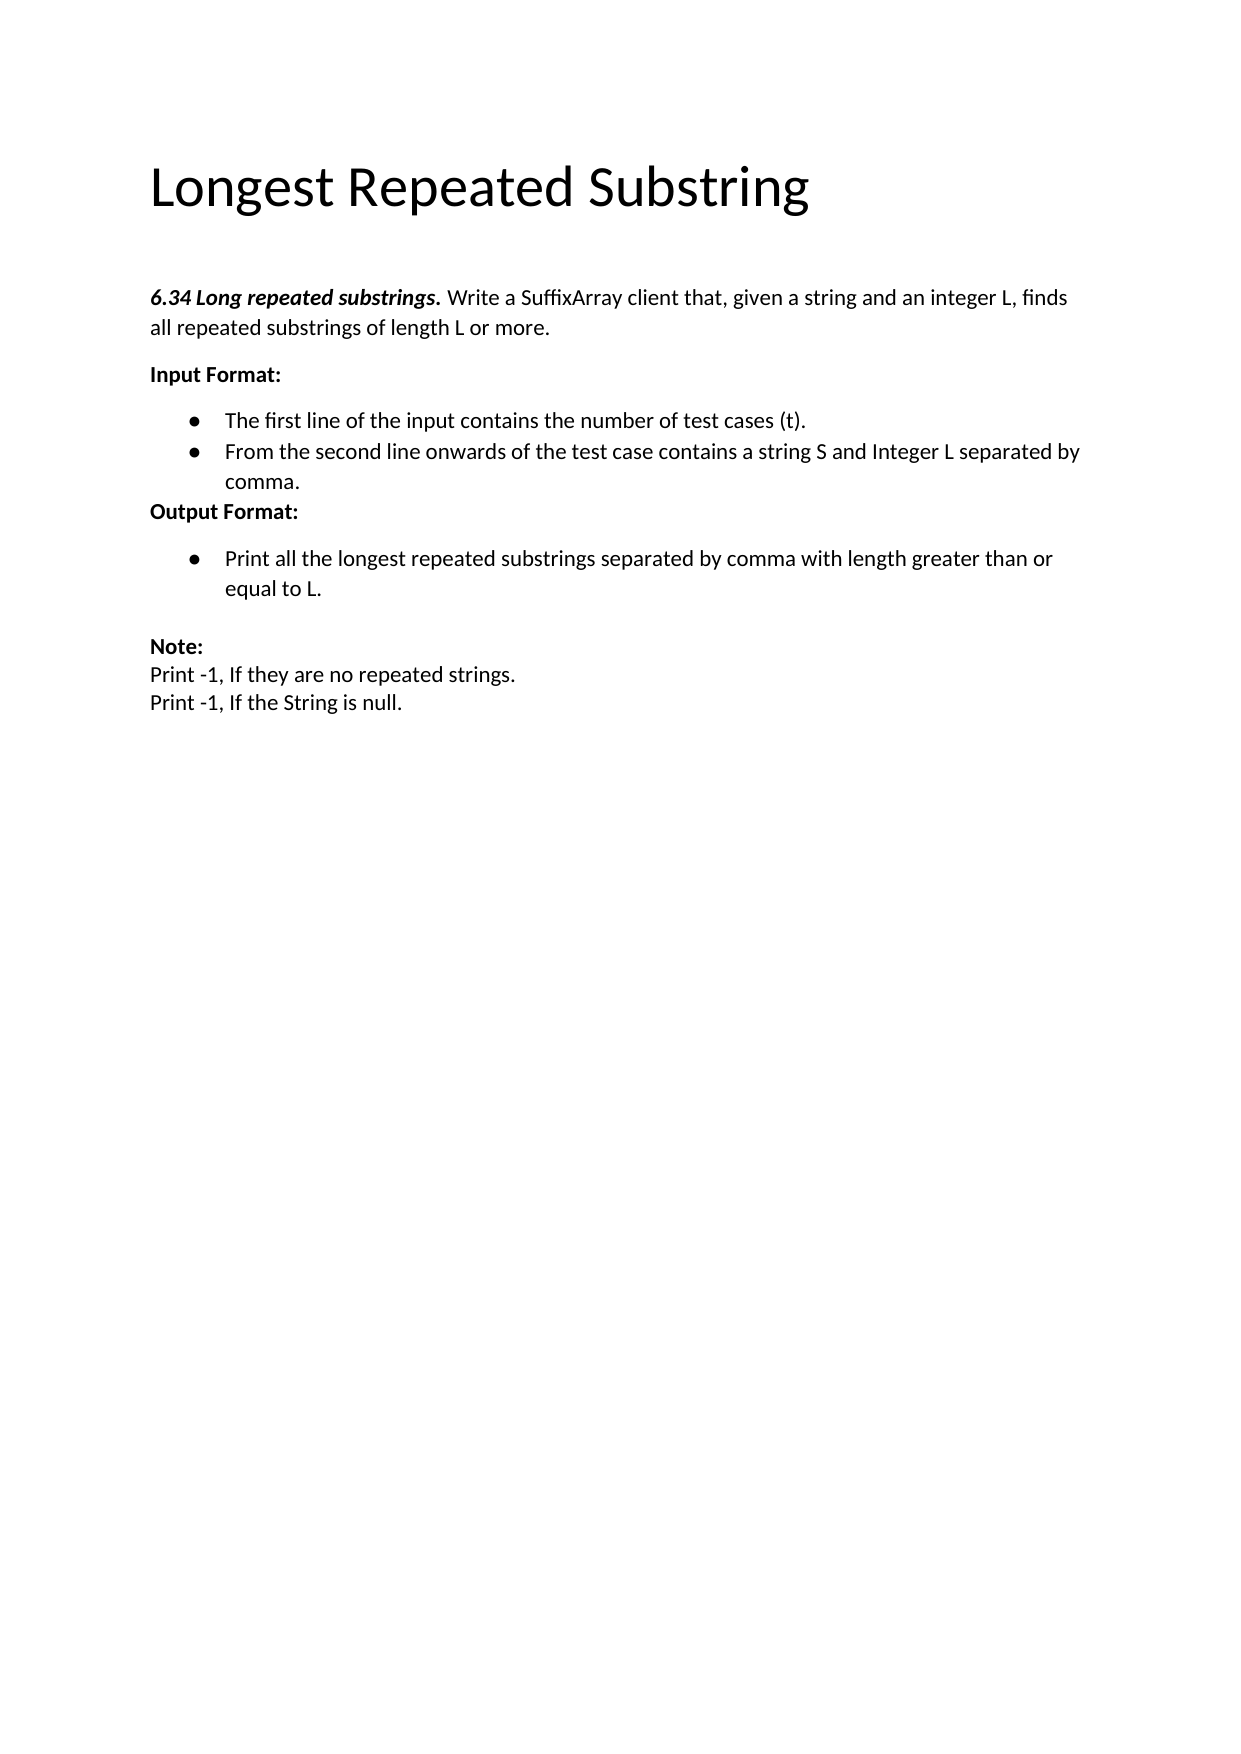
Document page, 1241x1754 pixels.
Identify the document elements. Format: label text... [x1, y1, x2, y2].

text Print -1, If they are no repeated strings. [150, 661, 1090, 688]
list From the second line onwards of the test case contains a string S and Integer L separated by comma. [187, 437, 1090, 495]
text Print -1, If the String is null. [150, 688, 1090, 717]
list Print all the longest repeated substrings separated by comma with length greater than or equal to L. [187, 544, 1090, 602]
text Output Format: [150, 497, 1090, 525]
text 6.34 Long repeated substrings. Write a SuffixArray client that, given a string and an integer L, finds all repeated substrings of length L or more. [150, 283, 1090, 341]
title Longest Repeated Substring [150, 150, 1090, 221]
text Input Format: [150, 360, 1090, 388]
text Note: [150, 632, 1090, 661]
list The first line of the input contains the number of test cases (t). [187, 407, 1090, 434]
